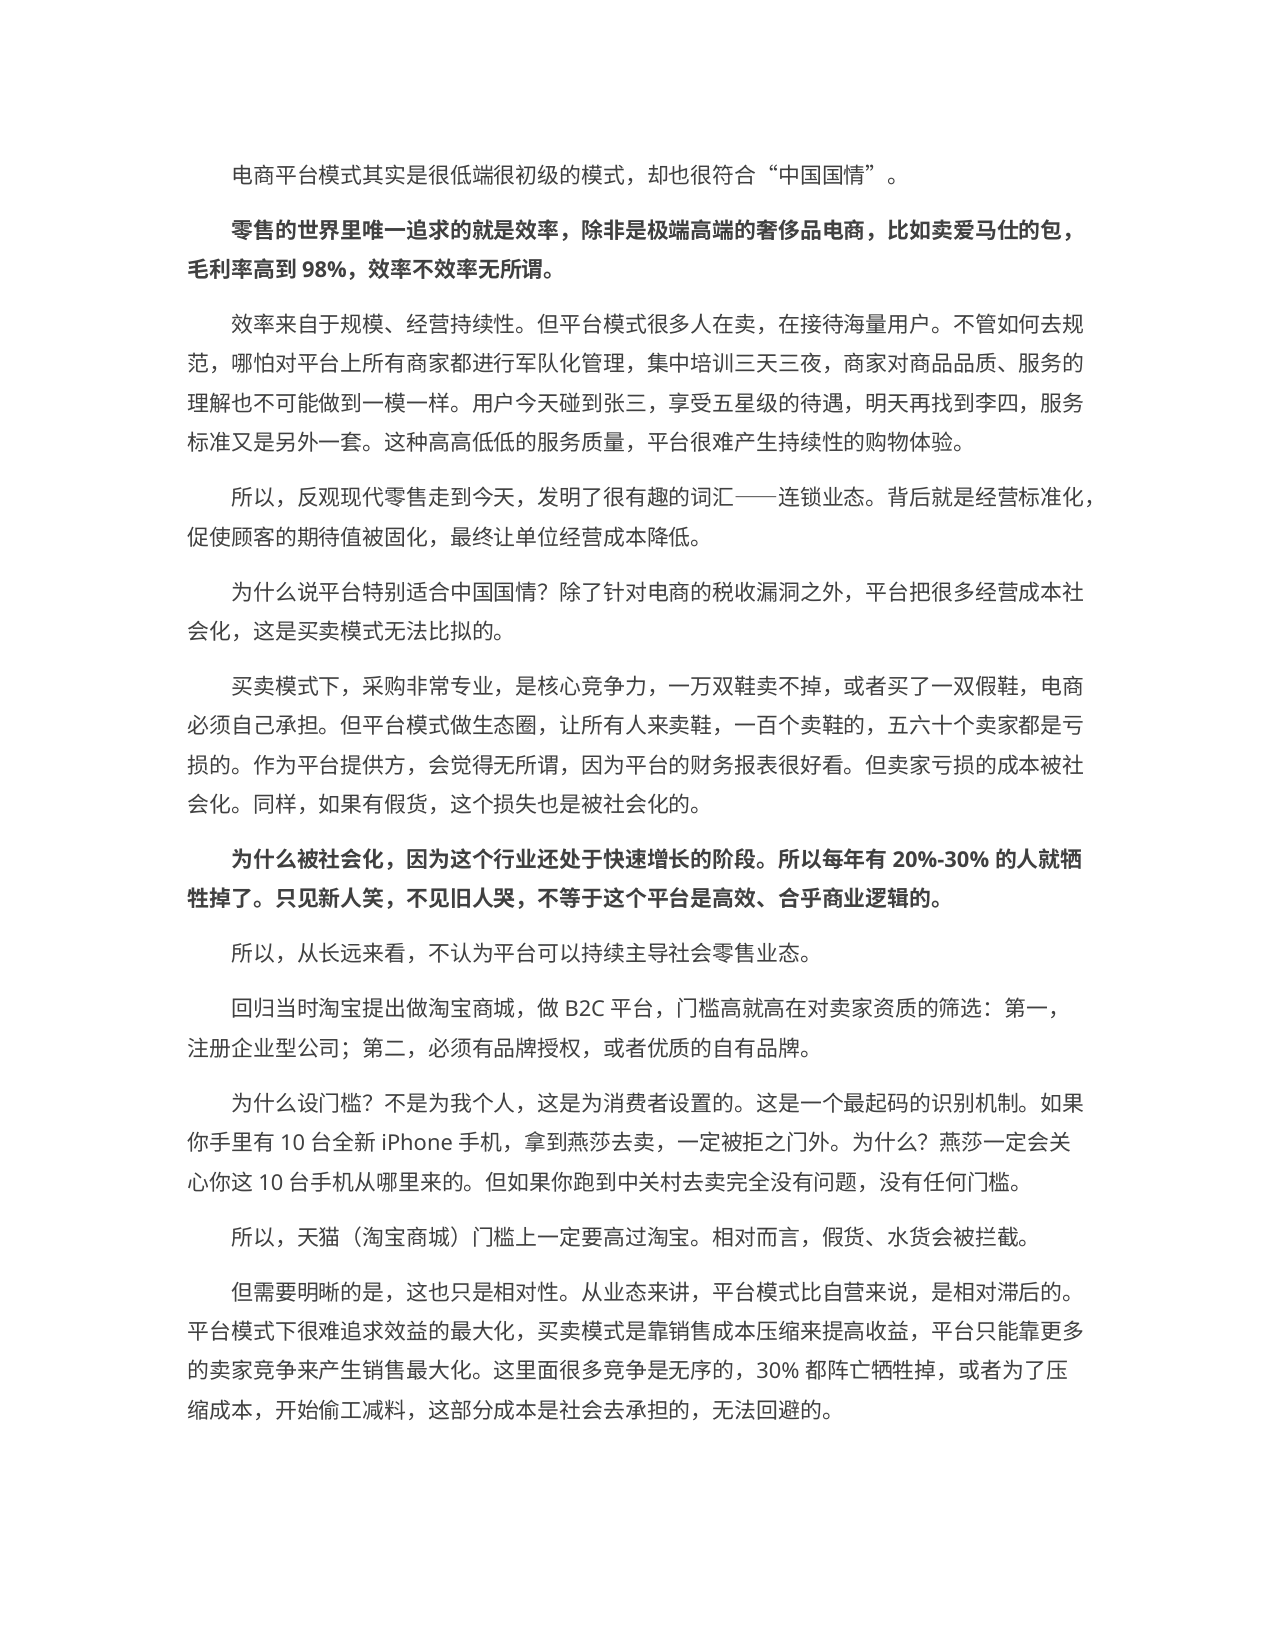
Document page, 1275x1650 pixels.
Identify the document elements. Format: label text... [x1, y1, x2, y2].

text 为什么说平台特别适合中国国情？除了针对电商的税收漏洞之外，平台把很多经营成本社会化，这是买卖模式无法比拟的。 [187, 567, 1087, 646]
text 所以，天猫（淘宝商城）门槛上一定要高过淘宝。相对而言，假货、水货会被拦截。 [187, 1212, 1087, 1251]
text 买卖模式下，采购非常专业，是核心竞争力，一万双鞋卖不掉，或者买了一双假鞋，电商必须自己承担。但平台模式做生态圈，让所有人来卖鞋，一百个卖鞋的，五六十个卖家都是亏损的。作为平台提供方，会觉得无所谓，因为平台的财务报表很好看。但卖家亏损的成本被社会化。同样，如果有假货，这个损失也是被社会化的。 [187, 661, 1087, 819]
text 但需要明晰的是，这也只是相对性。从业态来讲，平台模式比自营来说，是相对滞后的。平台模式下很难追求效益的最大化，买卖模式是靠销售成本压缩来提高收益，平台只能靠更多的卖家竞争来产生销售最大化。这里面很多竞争是无序的，30% 都阵亡牺牲掉，或者为了压缩成本，开始偷工减料，这部分成本是社会去承担的，无法回避的。 [187, 1267, 1087, 1424]
text 回归当时淘宝提出做淘宝商城，做 B2C 平台，门槛高就高在对卖家资质的筛选：第一，注册企业型公司；第二，必须有品牌授权，或者优质的自有品牌。 [187, 984, 1087, 1062]
text 效率来自于规模、经营持续性。但平台模式很多人在卖，在接待海量用户。不管如何去规范，哪怕对平台上所有商家都进行军队化管理，集中培训三天三夜，商家对商品品质、服务的理解也不可能做到一模一样。用户今天碰到张三，享受五星级的待遇，明天再找到李四，服务标准又是另外一套。这种高高低低的服务质量，平台很难产生持续性的购物体验。 [187, 299, 1087, 457]
text 零售的世界里唯一追求的就是效率，除非是极端高端的奢侈品电商，比如卖爱马仕的包，毛利率高到 98%，效率不效率无所谓。 [187, 205, 1087, 284]
text 为什么被社会化，因为这个行业还处于快速增长的阶段。所以每年有 20%-30% 的人就牺牲掉了。只见新人笑，不见旧人哭，不等于这个平台是高效、合乎商业逻辑的。 [187, 834, 1087, 913]
text 所以，从长远来看，不认为平台可以持续主导社会零售业态。 [187, 929, 1087, 968]
text 电商平台模式其实是很低端很初级的模式，却也很符合“中国国情”。 [187, 150, 1087, 189]
text 所以，反观现代零售走到今天，发明了很有趣的词汇——连锁业态。背后就是经营标准化，促使顾客的期待值被固化，最终让单位经营成本降低。 [187, 472, 1087, 551]
text 为什么设门槛？不是为我个人，这是为消费者设置的。这是一个最起码的识别机制。如果你手里有 10 台全新 iPhone 手机，拿到燕莎去卖，一定被拒之门外。为什么？燕莎一定会关心你这 10 台手机从哪里来的。但如果你跑到中关村去卖完全没有问题，没有任何门槛。 [187, 1078, 1087, 1196]
